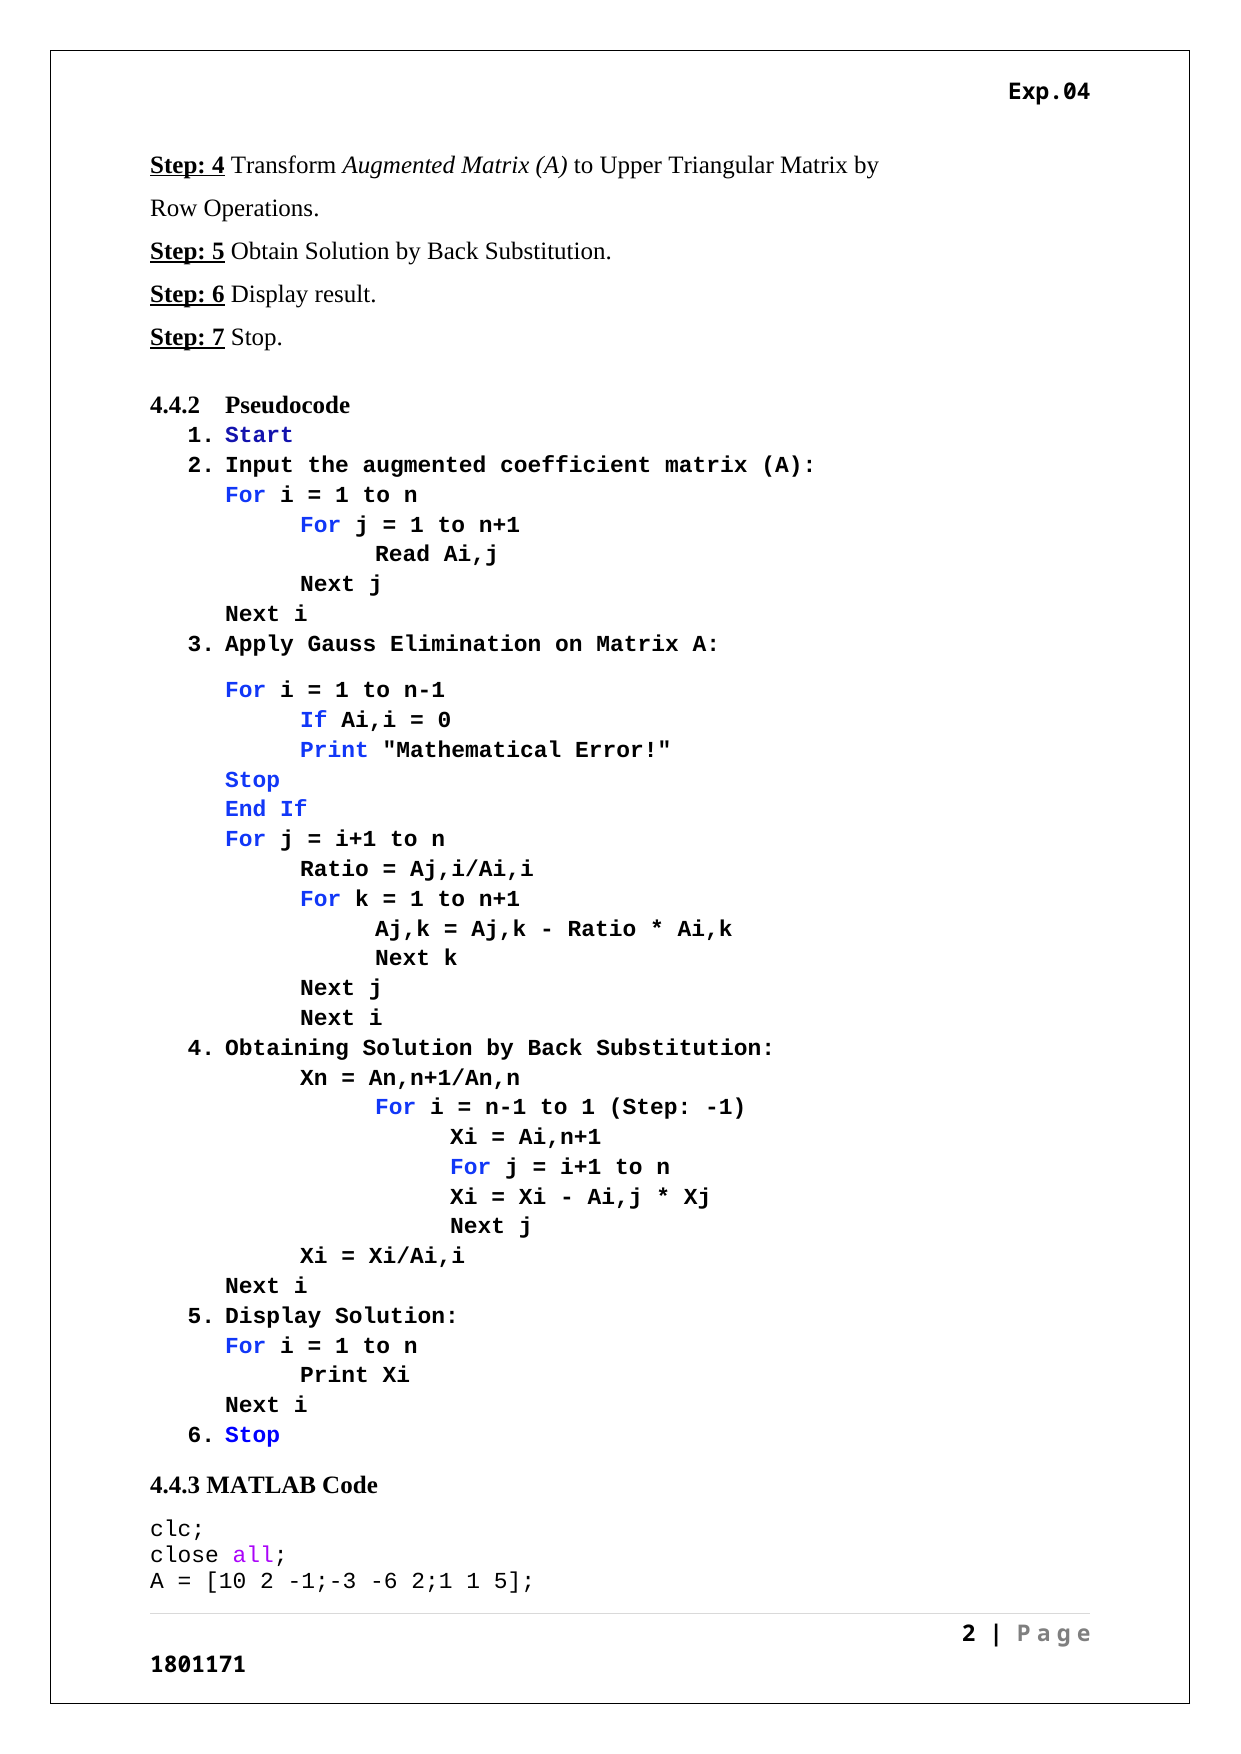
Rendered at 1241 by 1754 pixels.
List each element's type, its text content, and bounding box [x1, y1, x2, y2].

list For j = i+1 to n [225, 828, 1090, 853]
text Row Operations. [150, 193, 1090, 222]
list Input the augmented coefficient matrix (A): [187, 453, 1090, 479]
list Obtaining Solution by Back Substitution: [187, 1036, 1090, 1062]
text Step: 4 Transform Augmented Matrix (A) to Upper Triangular Matrix by [150, 150, 1090, 179]
text clc; [150, 1518, 1090, 1543]
list For i = 1 to n [225, 483, 1090, 509]
list Next i [225, 1274, 1090, 1300]
list Xi = Xi - Ai,j * Xj [375, 1185, 1090, 1211]
text 4.4.3 MATLAB Code [150, 1470, 1090, 1499]
text Step: 7 Stop. [150, 322, 1090, 351]
text Step: 5 Obtain Solution by Back Substitution. [150, 236, 1090, 265]
list For j = i+1 to n [375, 1155, 1090, 1181]
list Ratio = Aj,i/Ai,i [225, 857, 1090, 883]
list Xn = An,n+1/An,n [225, 1066, 1090, 1092]
text Step: 6 Display result. [150, 279, 1090, 308]
list Read Ai,j [225, 543, 1090, 569]
list Next j [375, 1215, 1090, 1241]
text Print "Mathematical Error!" [225, 738, 1090, 764]
list Stop [187, 1423, 1090, 1449]
list For i = 1 to n [225, 1334, 1090, 1360]
list Xi = Xi/Ai,i [225, 1245, 1090, 1271]
list Next i [225, 1006, 1090, 1032]
text A = [10 2 -1;-3 -6 2;1 1 5]; [150, 1569, 1090, 1595]
list Next j [225, 977, 1090, 1002]
list End If [225, 798, 1090, 824]
list For k = 1 to n+1 [225, 887, 1090, 913]
list Apply Gauss Elimination on Matrix A: [187, 632, 1090, 658]
list For j = 1 to n+1 [225, 513, 1090, 539]
text If Ai,i = 0 [225, 708, 1090, 734]
list Aj,k = Aj,k - Ratio * Ai,k [300, 917, 1090, 943]
list For i = n-1 to 1 (Step: -1) [300, 1096, 1090, 1122]
list Next i [225, 1394, 1090, 1419]
list Next i [225, 602, 1090, 628]
list Display Solution: [187, 1304, 1090, 1330]
text For i = 1 to n-1 [150, 679, 1090, 704]
list Pseudocode [150, 391, 1090, 419]
text close all; [150, 1543, 1090, 1569]
list Next k [300, 947, 1090, 973]
list Next j [225, 573, 1090, 598]
list Xi = Ai,n+1 [375, 1126, 1090, 1151]
list Start [187, 424, 1090, 449]
text Stop [150, 768, 1090, 794]
list Print Xi [225, 1364, 1090, 1390]
